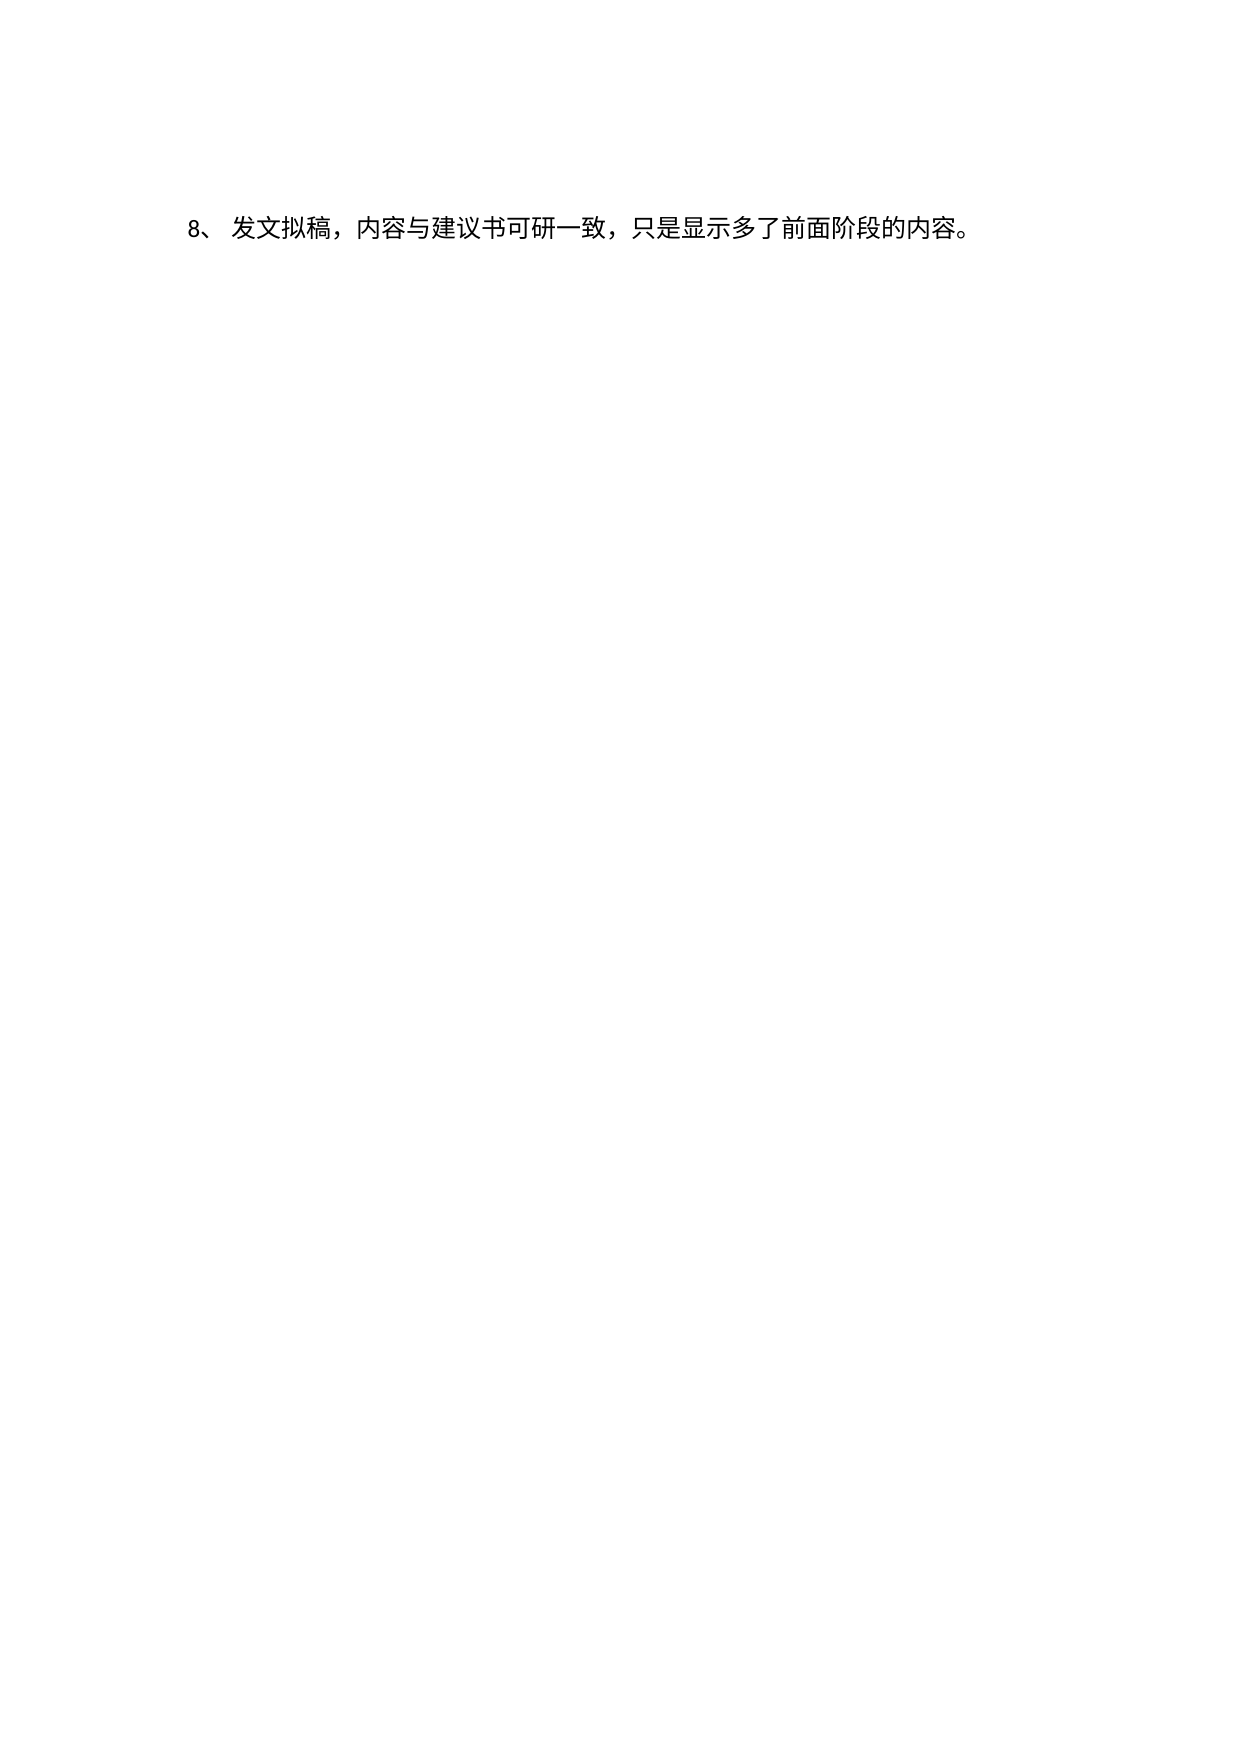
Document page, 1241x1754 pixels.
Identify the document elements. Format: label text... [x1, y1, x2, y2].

list 发文拟稿，内容与建议书可研一致，只是显示多了前面阶段的内容。 [187, 194, 1053, 259]
